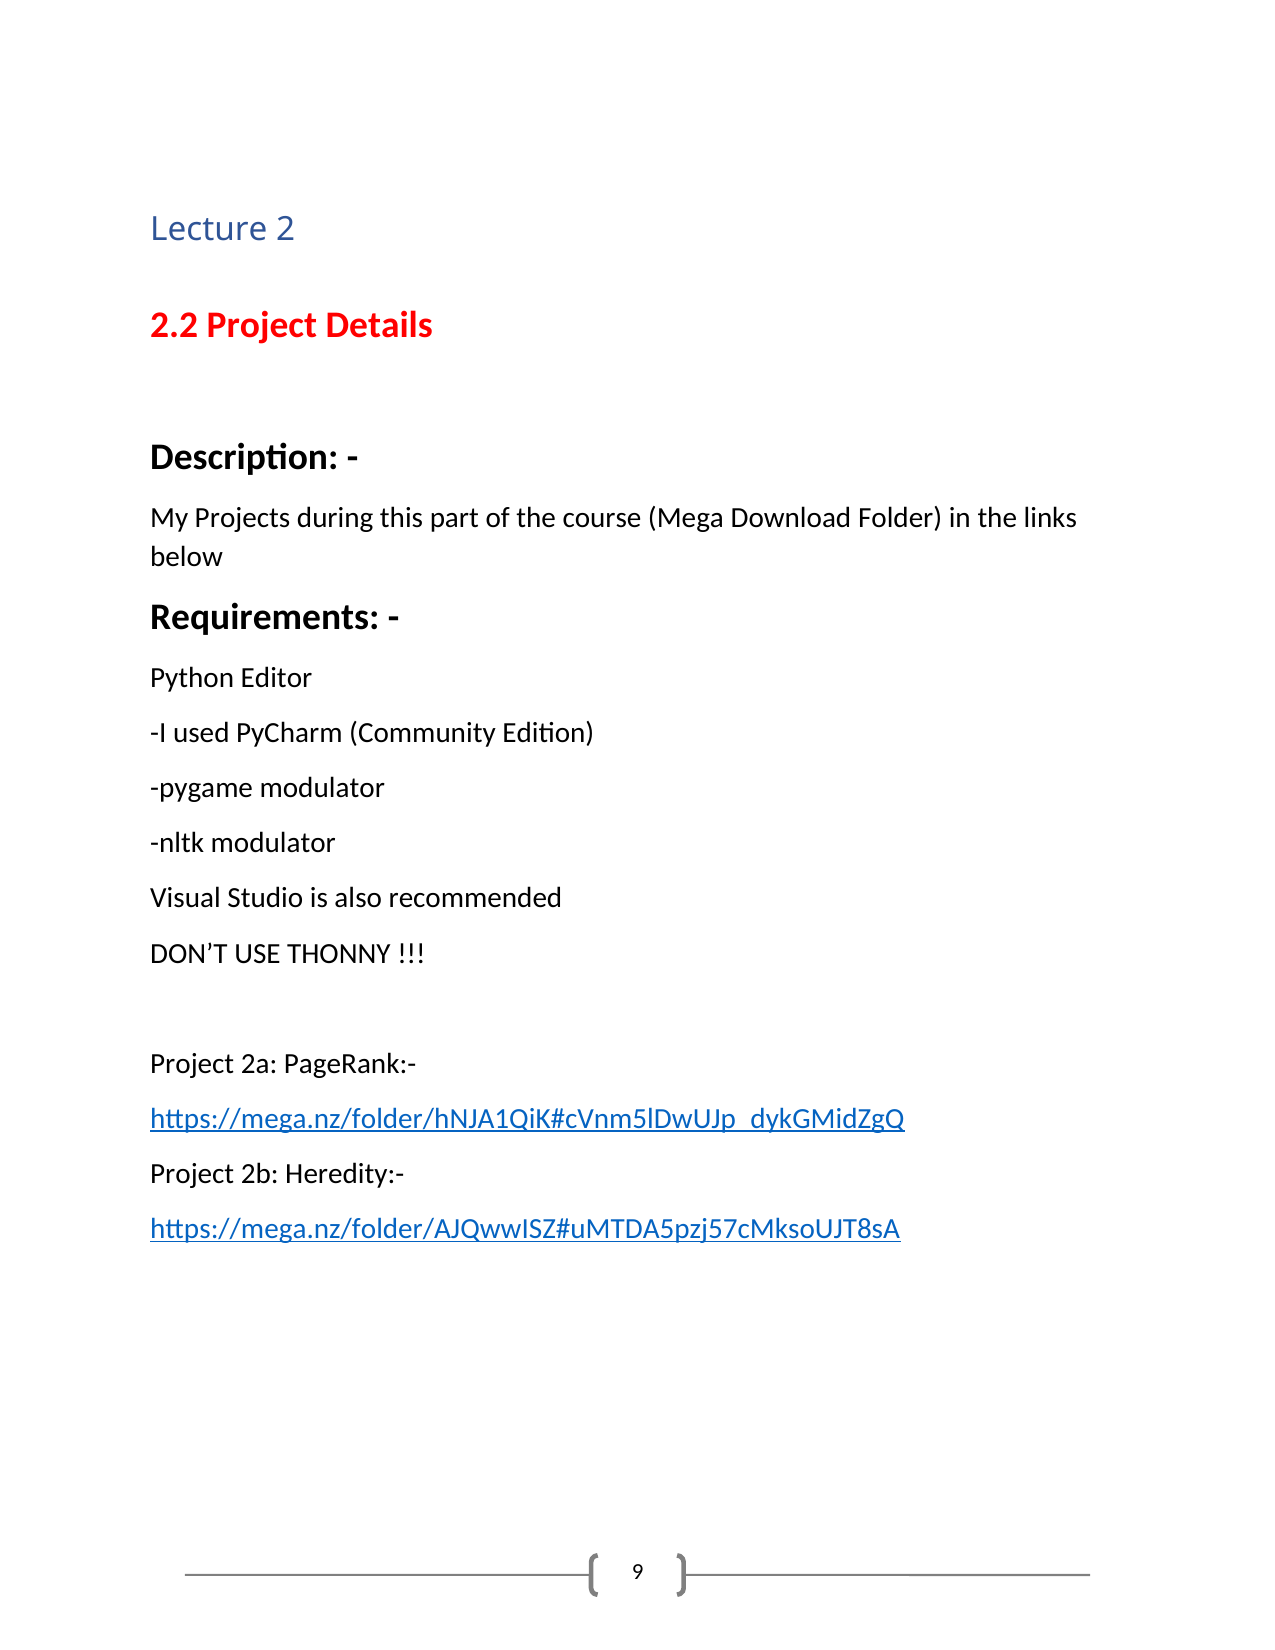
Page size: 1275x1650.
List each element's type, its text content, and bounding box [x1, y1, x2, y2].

text -nltk modulator [150, 824, 1125, 860]
text Requirements: - [150, 593, 1125, 639]
text https://mega.nz/folder/AJQwwISZ#uMTDA5pzj57cMksoUJT8sA [150, 1210, 1125, 1246]
text DON’T USE THONNY !!! [150, 935, 1125, 970]
text Project 2b: Heredity:- [150, 1155, 1125, 1191]
text https://mega.nz/folder/hNJA1QiK#cVnm5lDwUJp_dykGMidZgQ [150, 1100, 1125, 1136]
text -pygame modulator [150, 769, 1125, 805]
text Description: - [150, 433, 1125, 479]
text -I used PyCharm (Community Edition) [150, 714, 1125, 750]
text Project 2a: PageRank:- [150, 1045, 1125, 1081]
text Python Editor [150, 659, 1125, 695]
text Visual Studio is also recommended [150, 879, 1125, 915]
text My Projects during this part of the course (Mega Download Folder) in the links below [150, 499, 1125, 573]
subtitle Lecture 2 [150, 205, 1125, 251]
text 2.2 Project Details [150, 301, 1125, 347]
